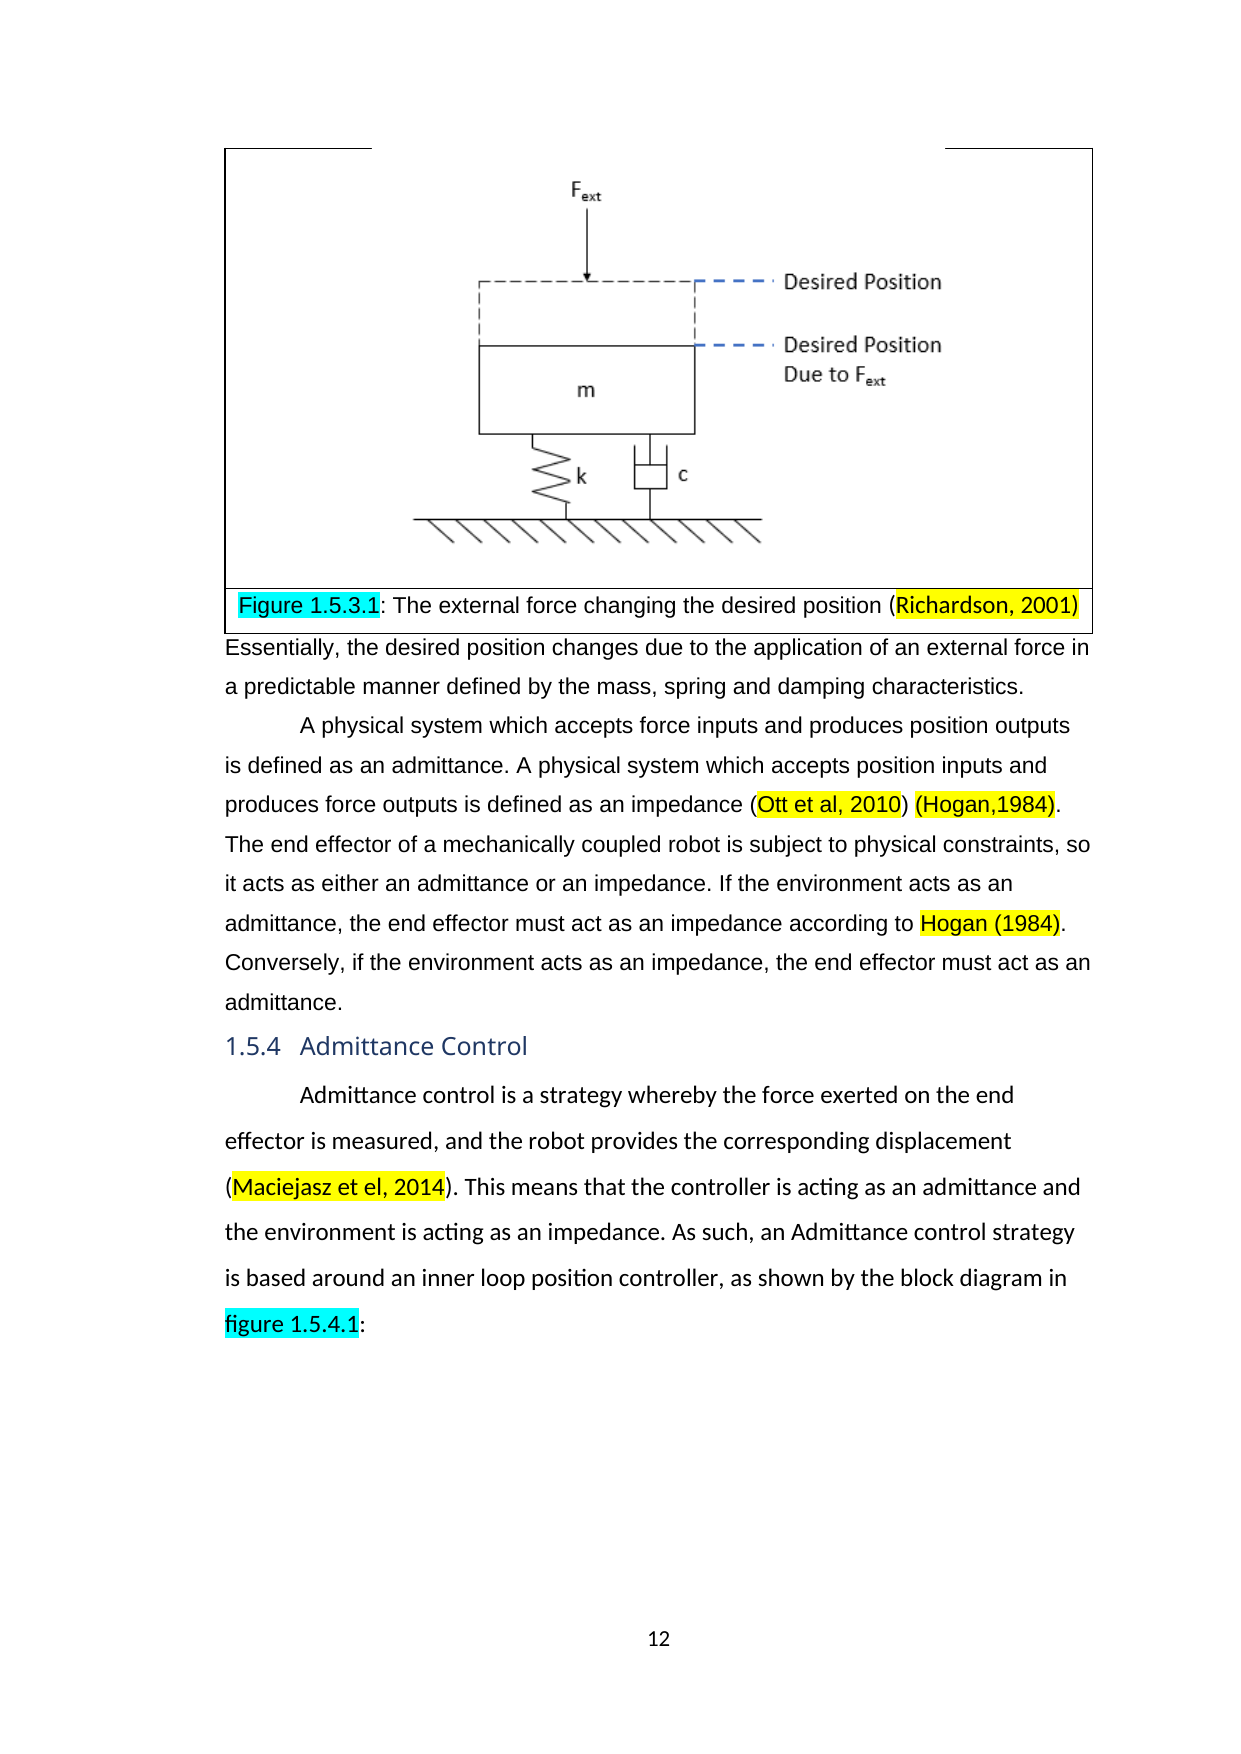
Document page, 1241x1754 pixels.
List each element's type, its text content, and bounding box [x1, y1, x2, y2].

table_header [226, 149, 1092, 588]
subtitle Admittance Control [224, 1028, 1092, 1062]
text A physical system which accepts force inputs and produces position outputs is defined as an admittance. A physical system which accepts position inputs and produces force outputs is defined as an impedance (Ott et al, 2010) (Hogan,1984). The end effector of a mechanically coupled robot is subject to physical constraints, so it acts as either an admittance or an impedance. If the environment acts as an admittance, the end effector must act as an impedance according to Hogan (1984). Conversely, if the environment acts as an impedance, the end effector must act as an admittance. [224, 712, 1092, 1015]
picture [371, 148, 946, 575]
table_cell Figure 1.5.3.1: The external force changing the desired position (Richardson, 2001) [226, 589, 1092, 632]
text Essentially, the desired position changes due to the application of an external force in a predictable manner defined by the mass, spring and damping characteristics. [224, 634, 1092, 699]
